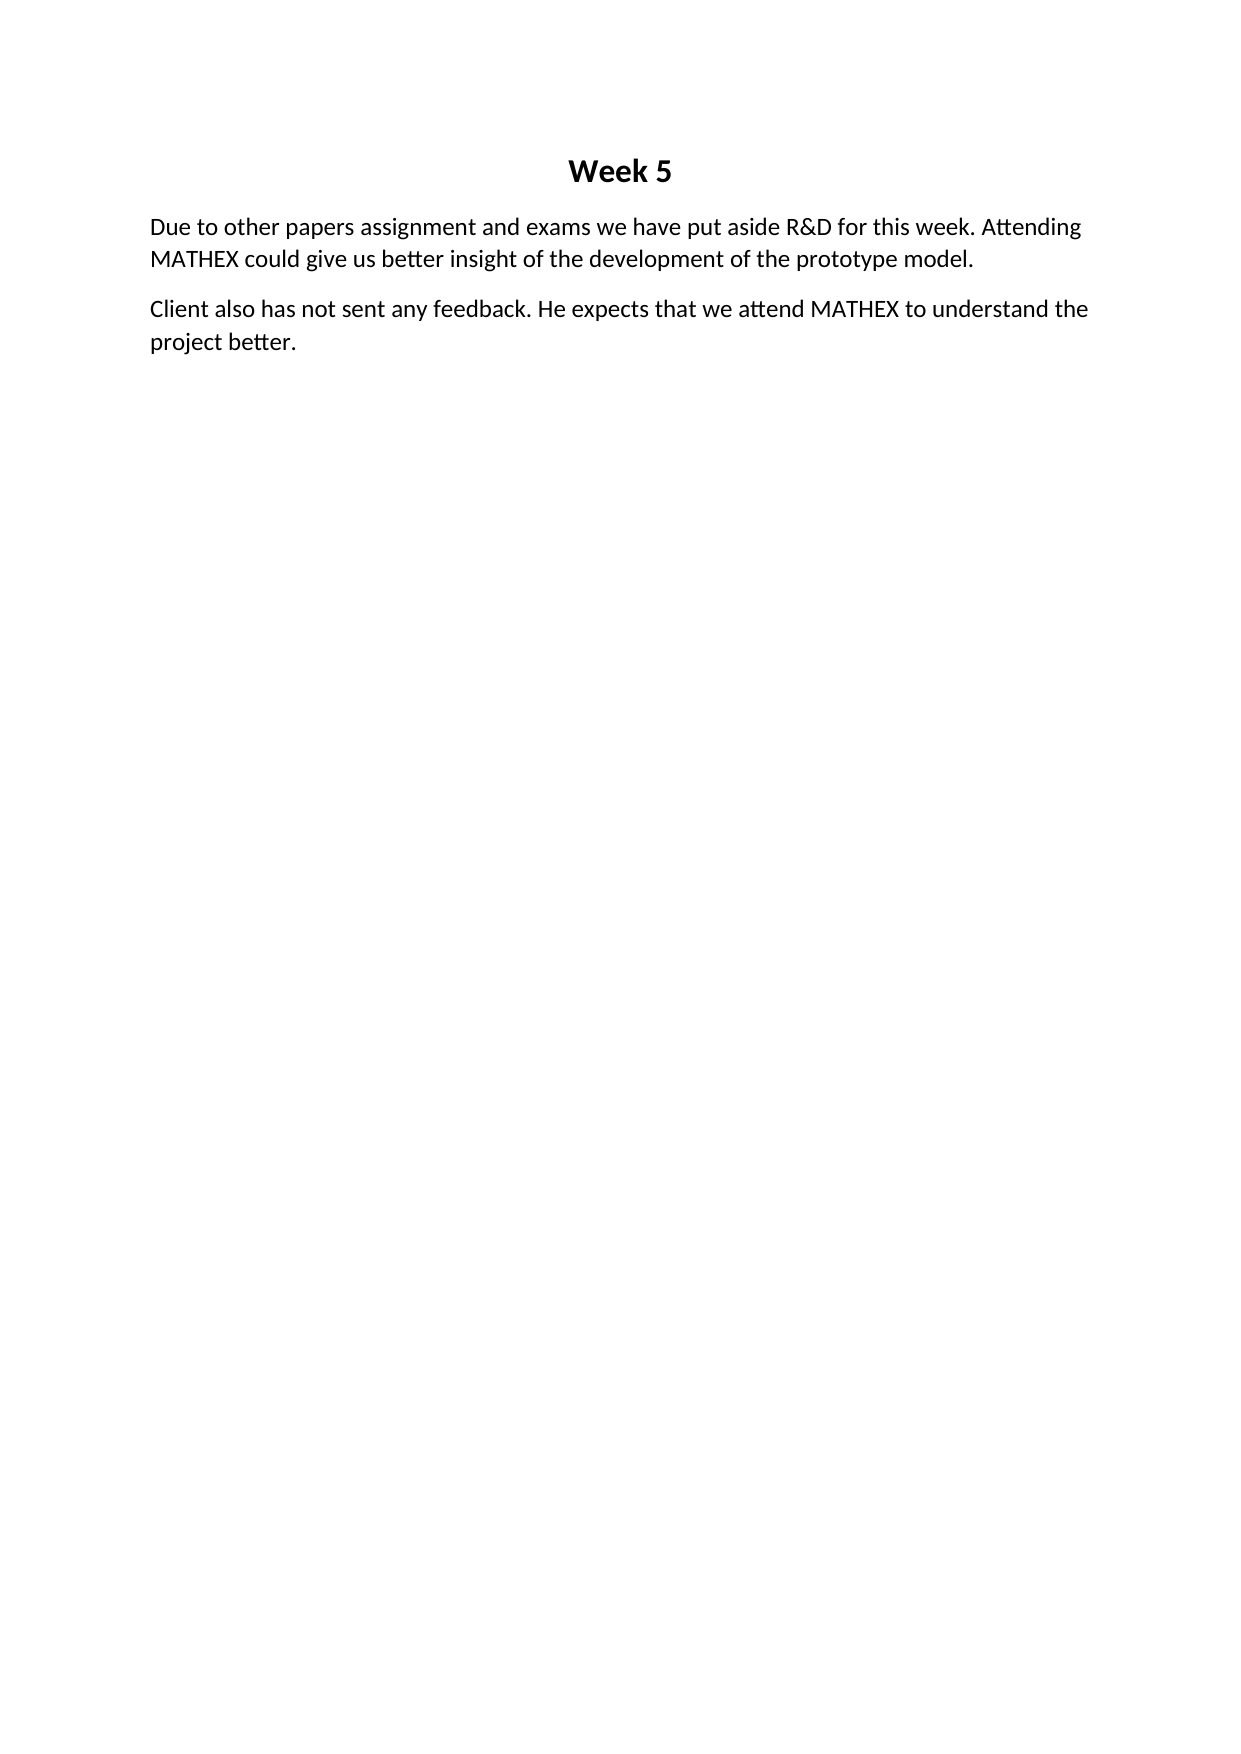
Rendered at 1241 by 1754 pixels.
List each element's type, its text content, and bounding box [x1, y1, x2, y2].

text Client also has not sent any feedback. He expects that we attend MATHEX to understand the project better. [150, 293, 1090, 357]
text Due to other papers assignment and exams we have put aside R&D for this week. Attending MATHEX could give us better insight of the development of the prototype model. [150, 211, 1090, 274]
text Week 5 [150, 150, 1090, 191]
